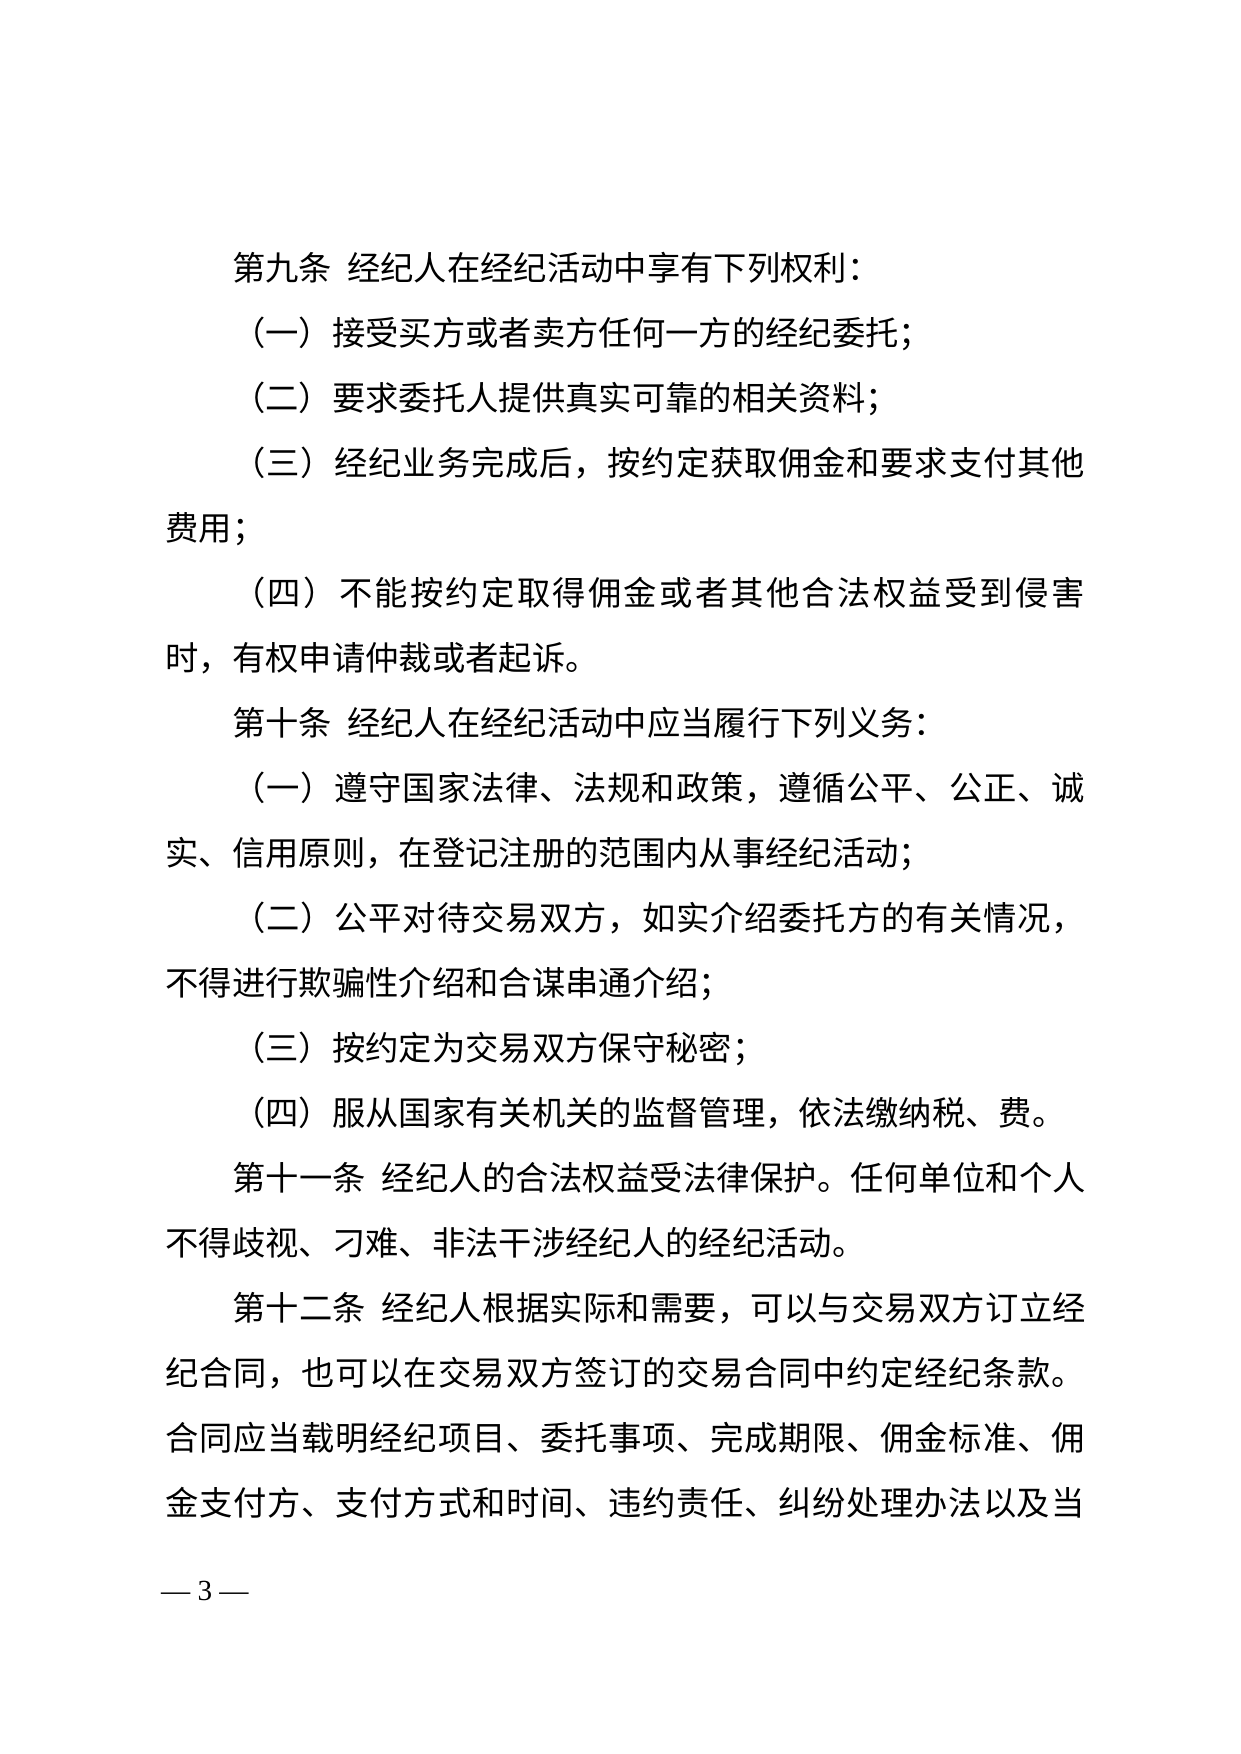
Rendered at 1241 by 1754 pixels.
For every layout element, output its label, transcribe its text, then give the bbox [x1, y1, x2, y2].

text 第十一条 经纪人的合法权益受法律保护。任何单位和个人不得歧视、刁难、非法干涉经纪人的经纪活动。 [165, 1143, 1087, 1273]
text （二）要求委托人提供真实可靠的相关资料； [165, 363, 1087, 428]
text （四）不能按约定取得佣金或者其他合法权益受到侵害时，有权申请仲裁或者起诉。 [165, 558, 1087, 688]
text （二）公平对待交易双方，如实介绍委托方的有关情况，不得进行欺骗性介绍和合谋串通介绍； [165, 883, 1087, 1013]
text 第十条 经纪人在经纪活动中应当履行下列义务： [165, 688, 1087, 753]
text （四）服从国家有关机关的监督管理，依法缴纳税、费。 [165, 1078, 1087, 1143]
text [165, 1273, 1087, 1533]
text （一）接受买方或者卖方任何一方的经纪委托； [165, 298, 1087, 363]
text 第九条 经纪人在经纪活动中享有下列权利： [165, 233, 1087, 298]
text （三）经纪业务完成后，按约定获取佣金和要求支付其他费用； [165, 428, 1087, 558]
text （三）按约定为交易双方保守秘密； [165, 1013, 1087, 1078]
text （一）遵守国家法律、法规和政策，遵循公平、公正、诚实、信用原则，在登记注册的范围内从事经纪活动； [165, 753, 1087, 883]
